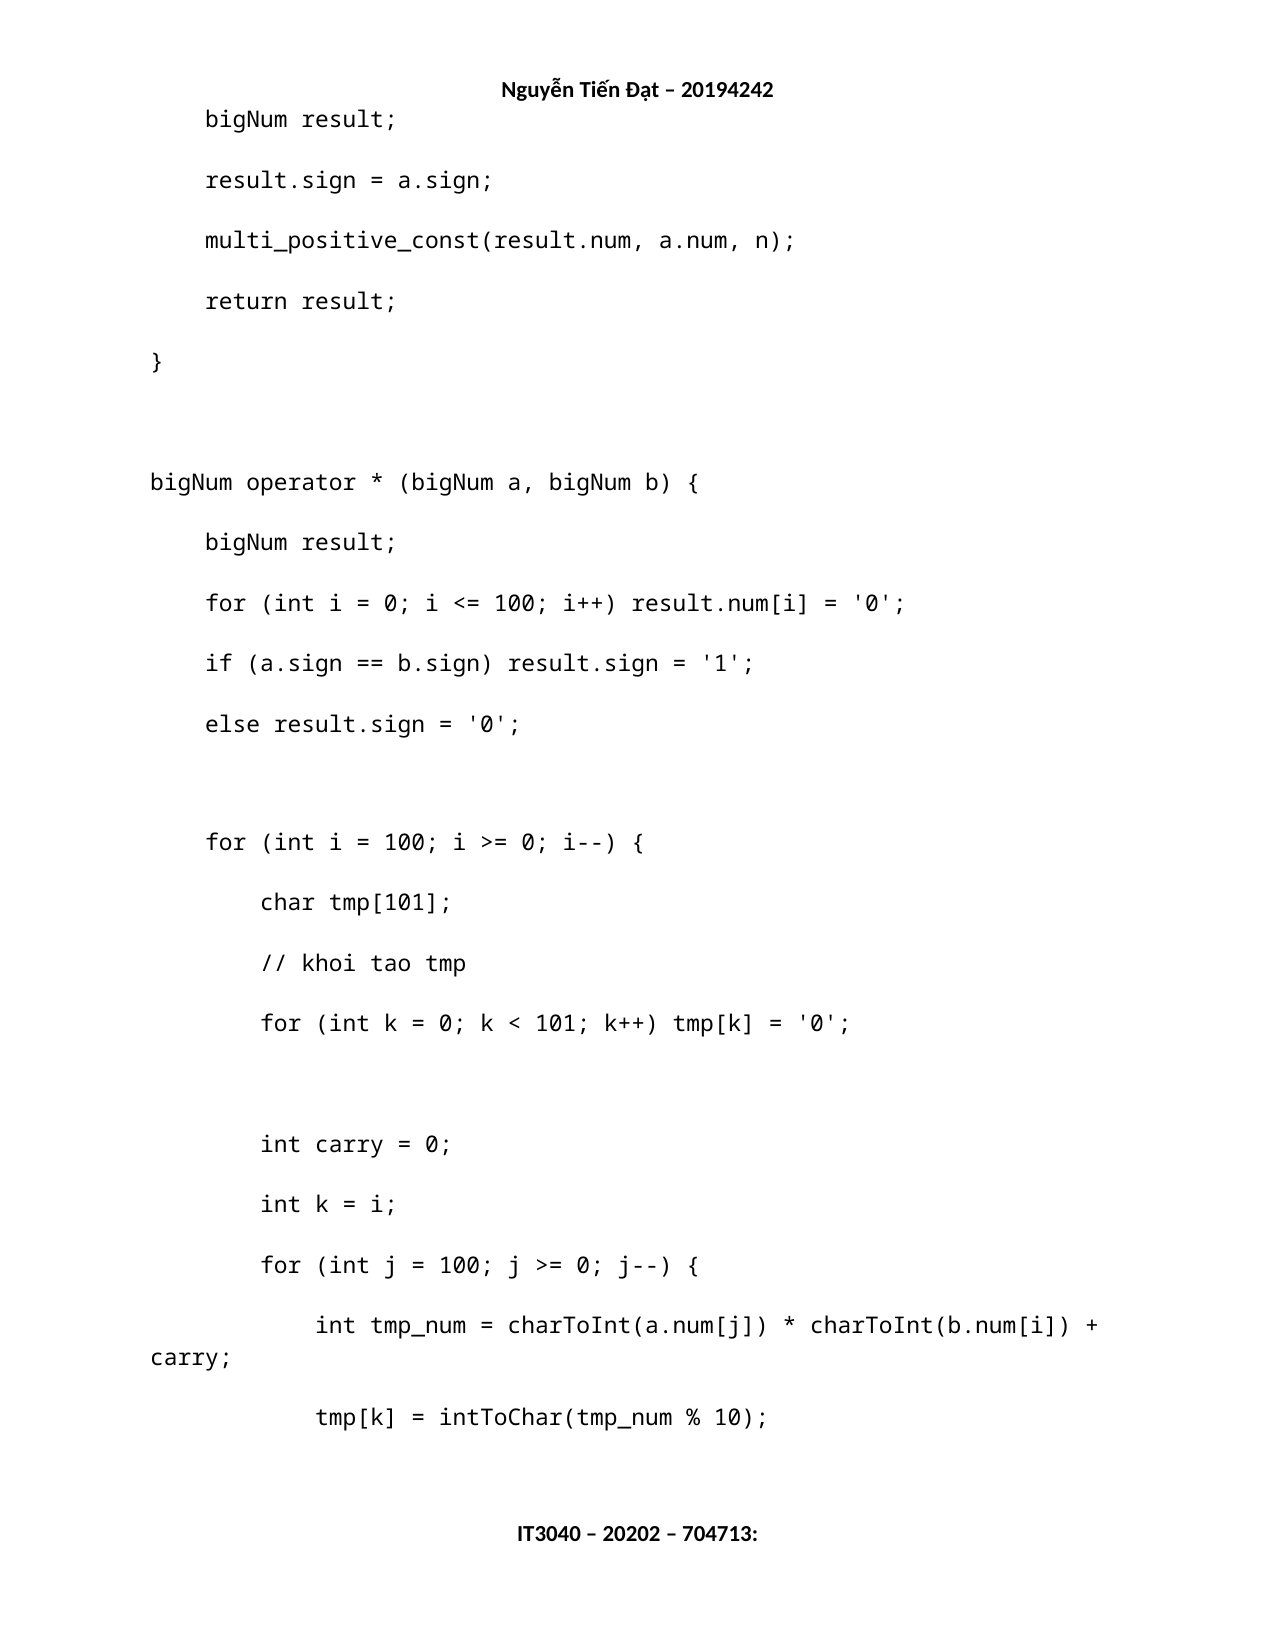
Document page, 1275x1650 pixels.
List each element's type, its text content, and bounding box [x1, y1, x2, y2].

text tmp[k] = intToChar(tmp_num % 10); [150, 1401, 1125, 1432]
text for (int i = 100; i >= 0; i--) { [150, 826, 1125, 857]
text return result; [150, 285, 1125, 316]
text } [150, 345, 1125, 376]
text char tmp[101]; [150, 886, 1125, 918]
text int k = i; [150, 1188, 1125, 1220]
text int tmp_num = charToInt(a.num[j]) * charToInt(b.num[i]) + carry; [150, 1309, 1125, 1372]
text // khoi tao tmp [150, 947, 1125, 978]
text bigNum result; [150, 103, 1125, 135]
text multi_positive_const(result.num, a.num, n); [150, 224, 1125, 256]
text for (int j = 100; j >= 0; j--) { [150, 1249, 1125, 1280]
text result.sign = a.sign; [150, 164, 1125, 195]
text if (a.sign == b.sign) result.sign = '1'; [150, 647, 1125, 678]
text for (int i = 0; i <= 100; i++) result.num[i] = '0'; [150, 587, 1125, 618]
text int carry = 0; [150, 1128, 1125, 1159]
text bigNum operator * (bigNum a, bigNum b) { [150, 466, 1125, 497]
text for (int k = 0; k < 101; k++) tmp[k] = '0'; [150, 1007, 1125, 1038]
text else result.sign = '0'; [150, 708, 1125, 739]
text bigNum result; [150, 526, 1125, 558]
